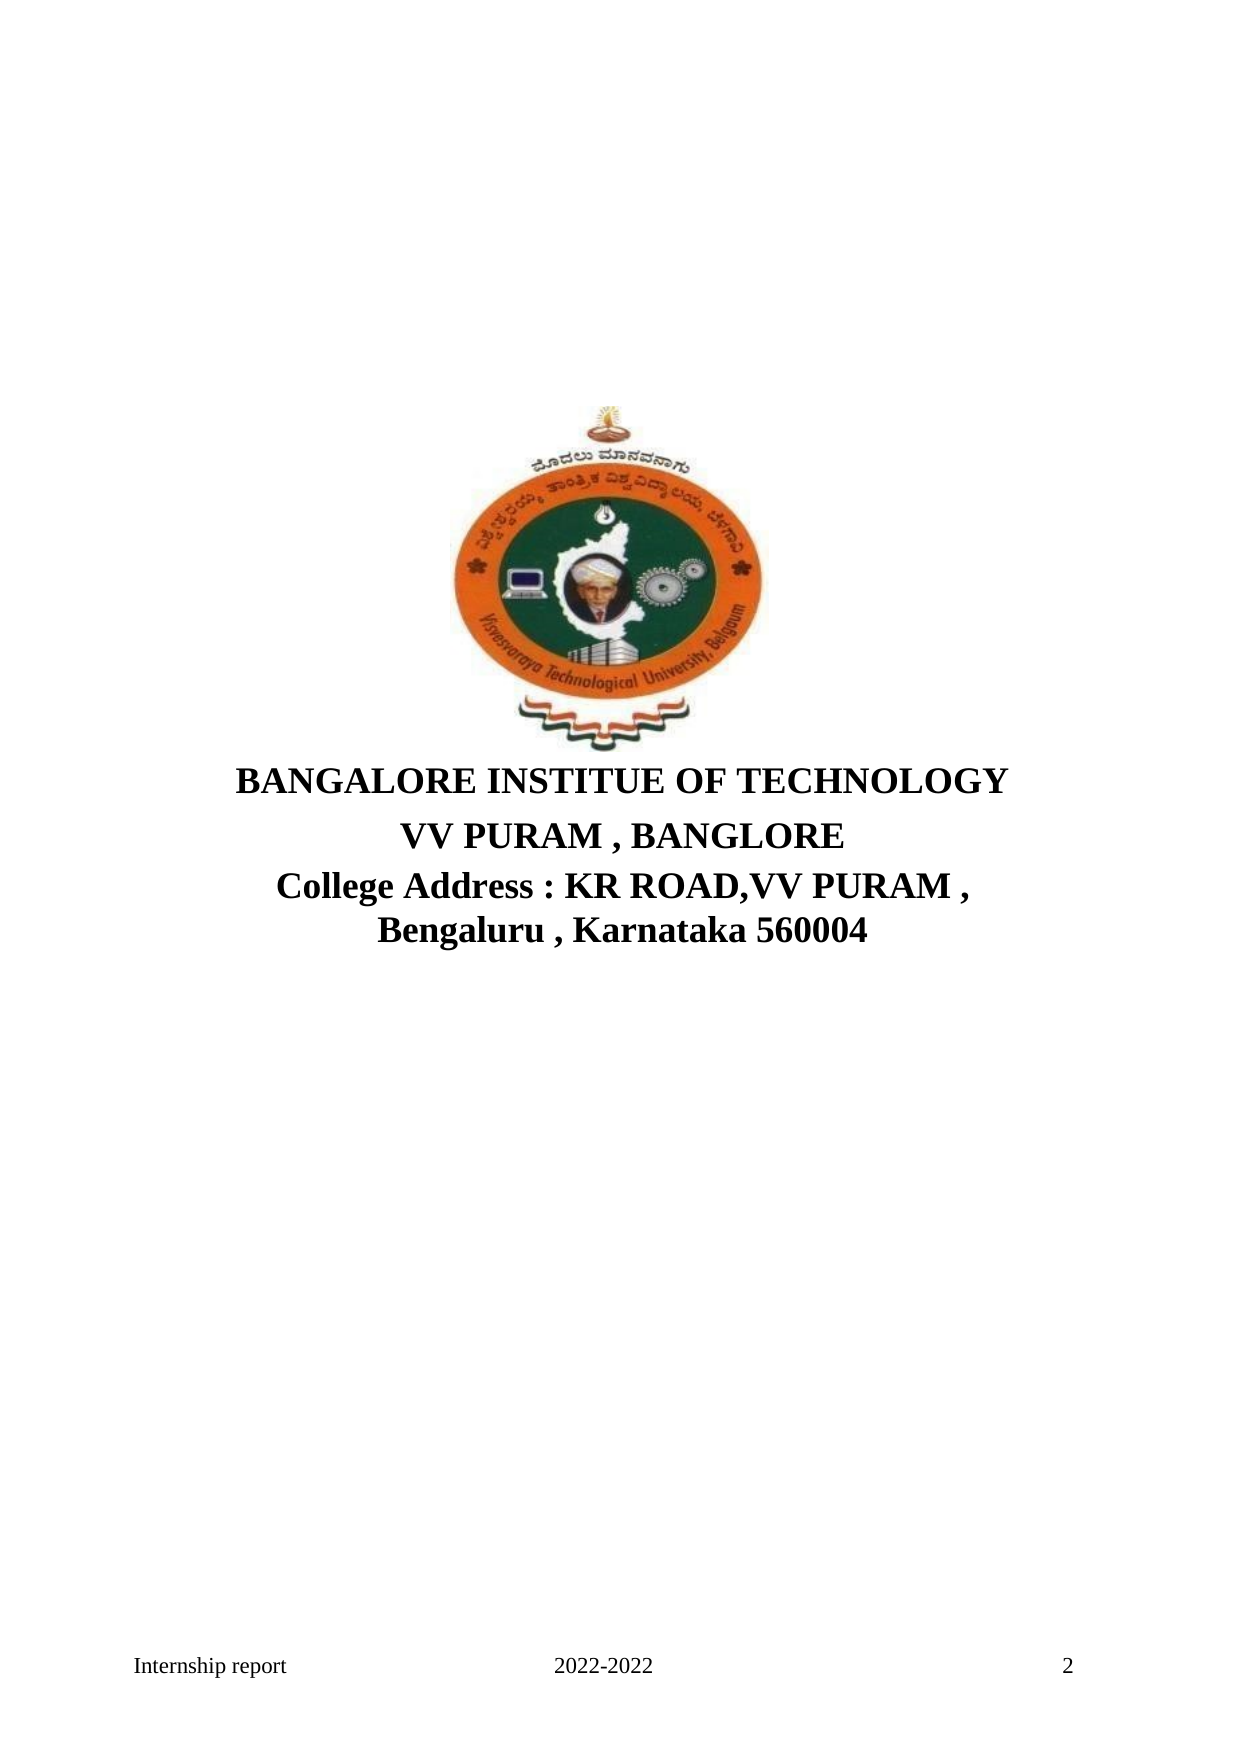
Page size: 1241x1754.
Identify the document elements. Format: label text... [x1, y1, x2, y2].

picture [450, 406, 769, 752]
text BANGALORE INSTITUE OF TECHNOLOGY [179, 758, 1066, 801]
subtitle College Address : KR ROAD,VV PURAM , Bengaluru , Karnataka 560004 [179, 864, 1066, 950]
text VV PURAM , BANGLORE [179, 814, 1066, 857]
